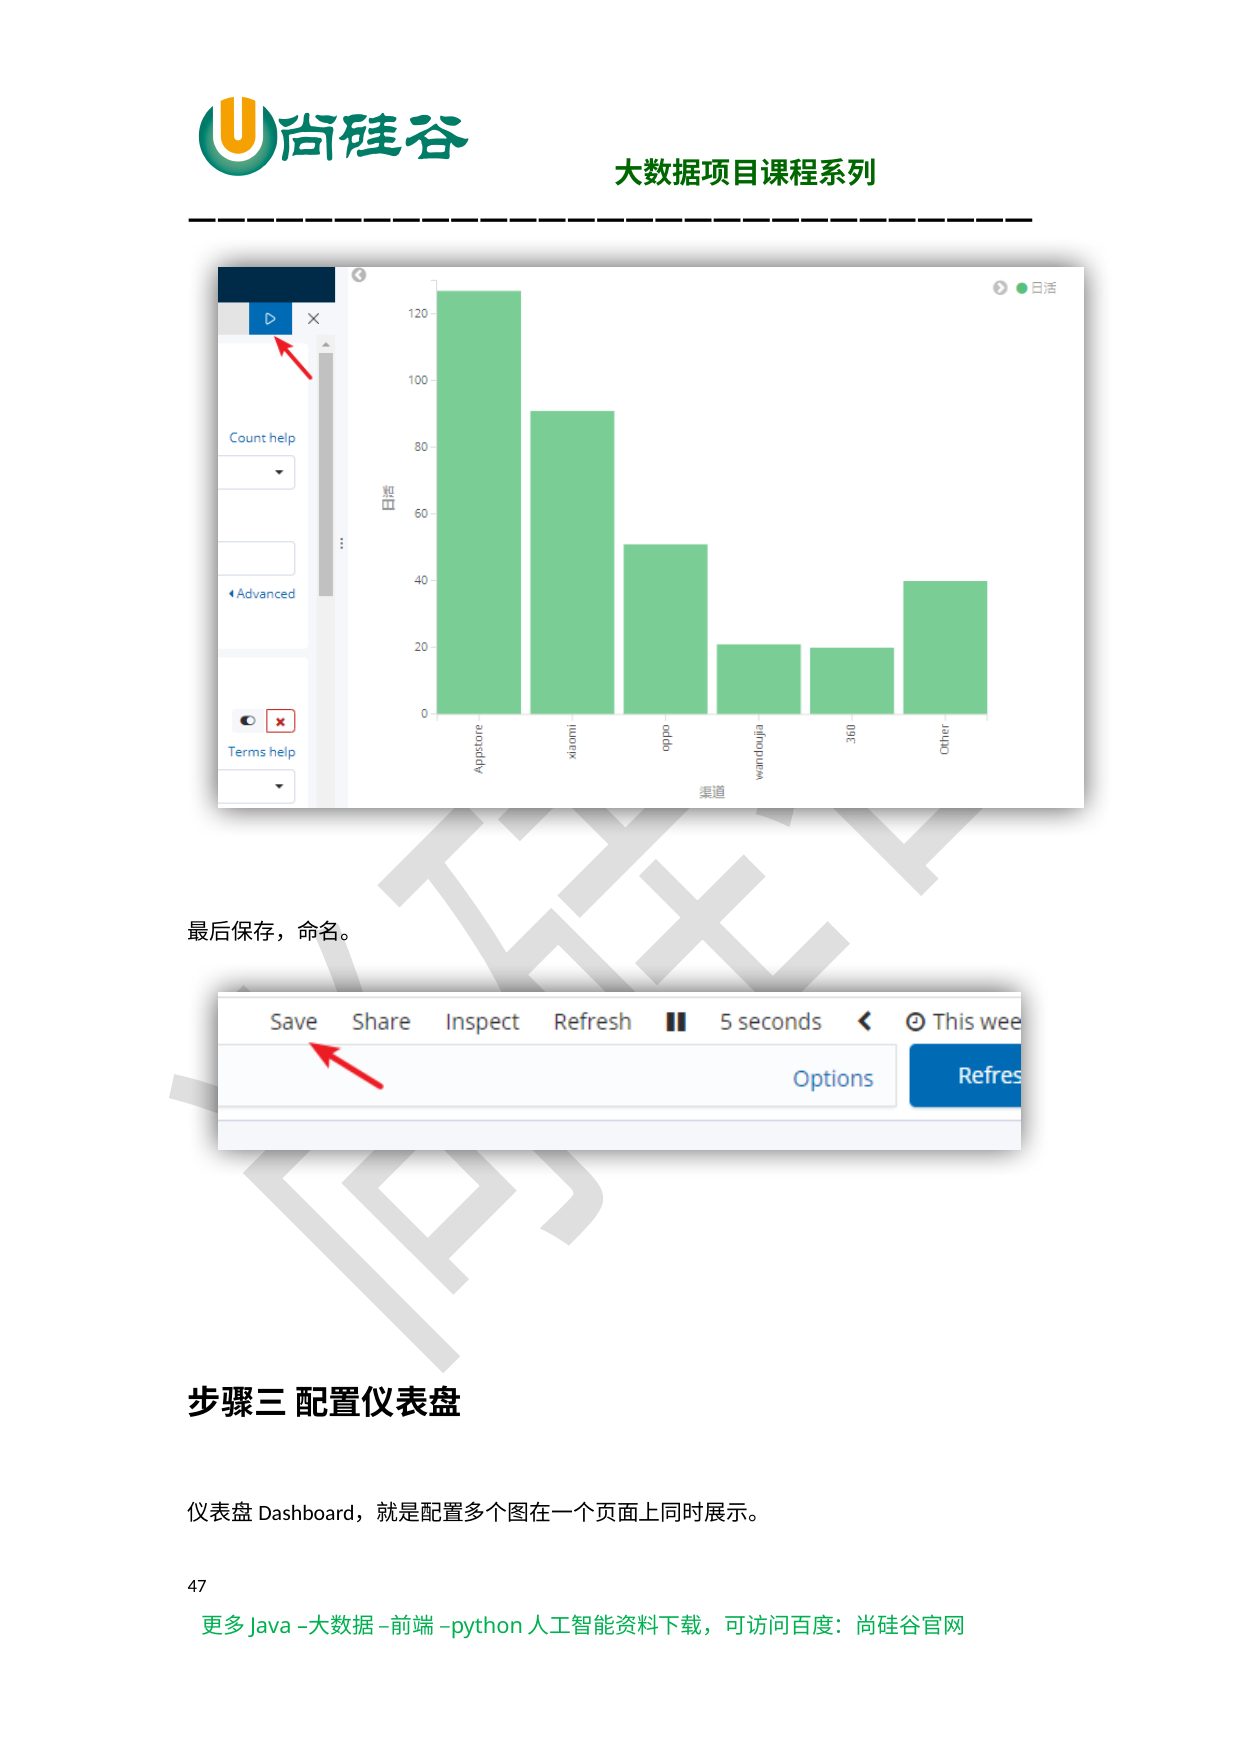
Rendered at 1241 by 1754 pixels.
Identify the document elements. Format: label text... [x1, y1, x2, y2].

text 仪表盘 Dashboard，就是配置多个图在一个页面上同时展示。 [187, 1494, 1053, 1527]
text 最后保存，命名。 [187, 913, 1053, 946]
picture [218, 267, 1084, 808]
subtitle 步骤三 配置仪表盘 [187, 1367, 1053, 1432]
picture [187, 88, 476, 184]
picture [218, 992, 1021, 1150]
